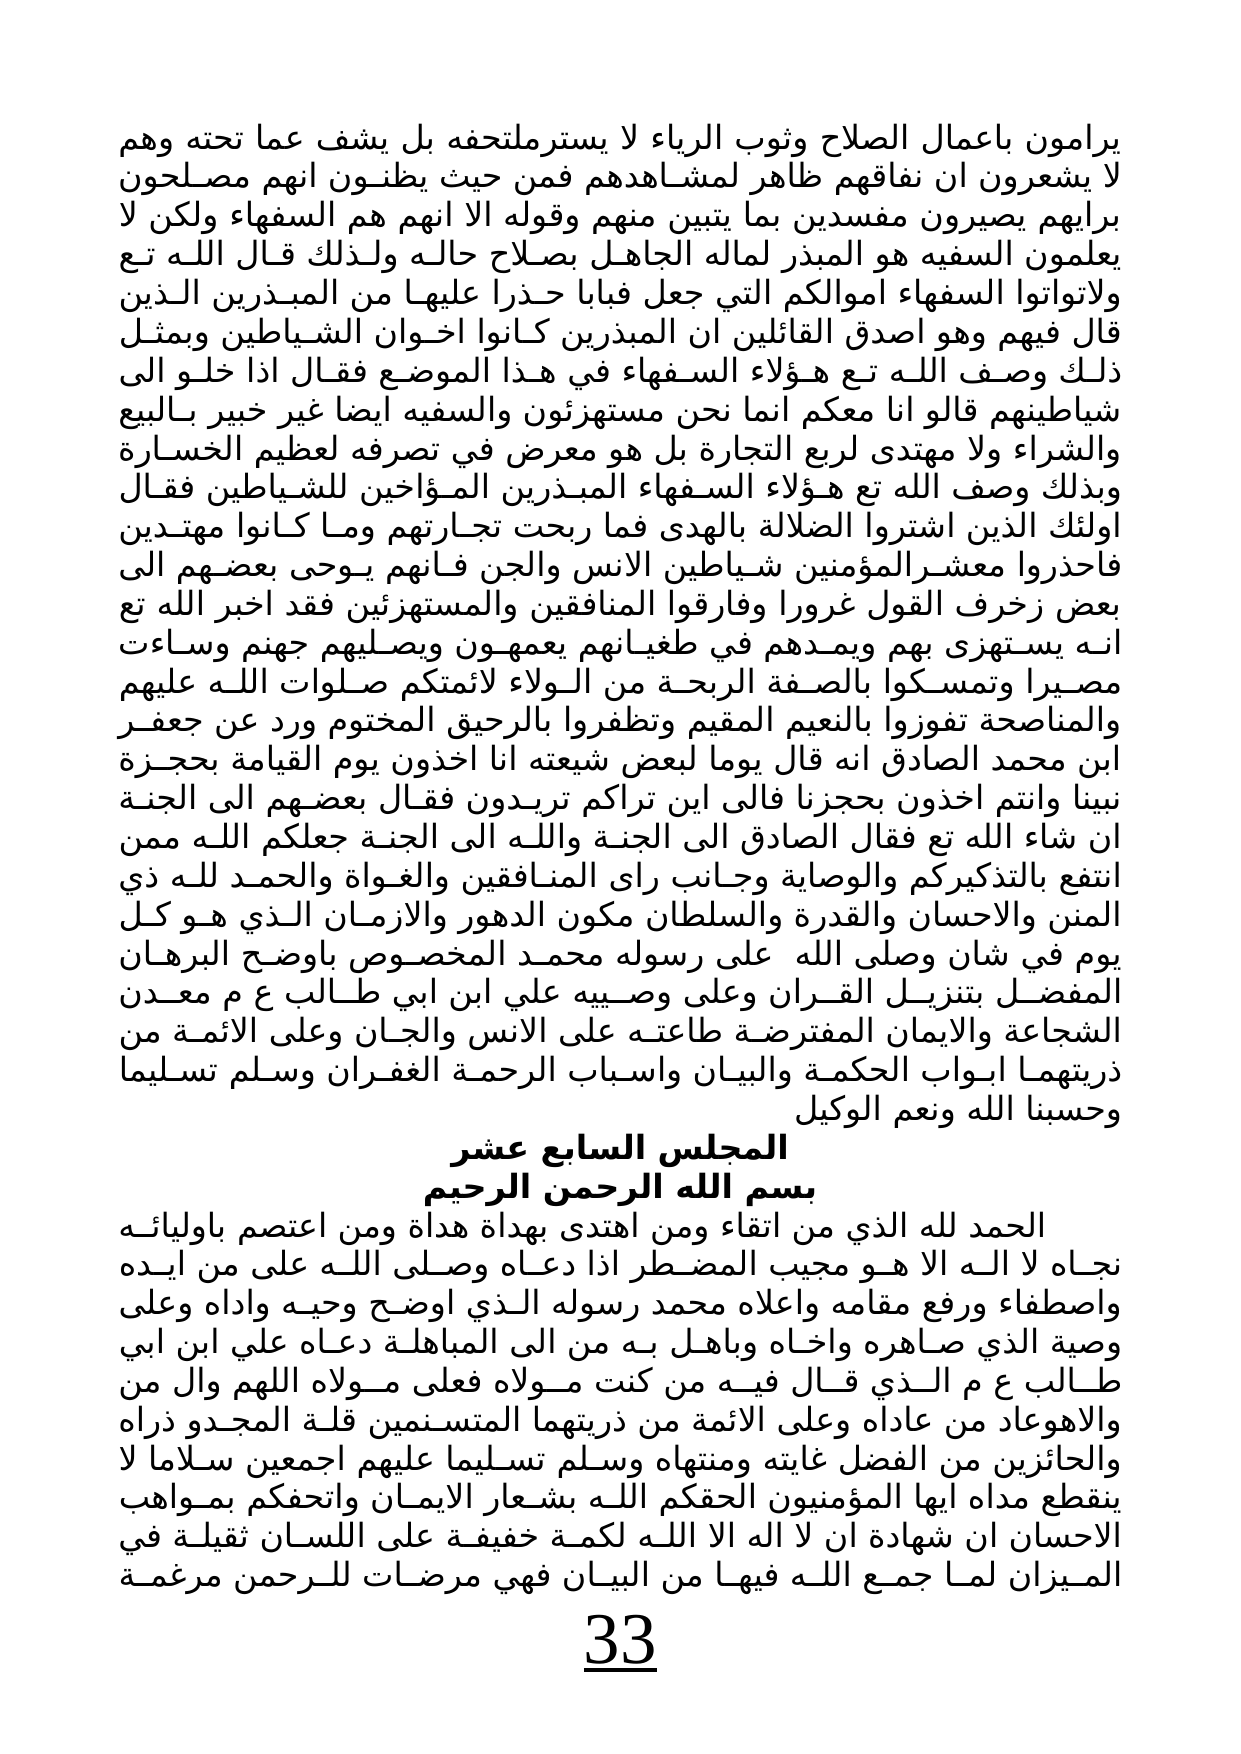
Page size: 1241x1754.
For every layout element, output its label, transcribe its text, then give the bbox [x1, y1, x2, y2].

text بسم الله الرحمن الرحيم [118, 1167, 1122, 1206]
text المجلس السابع عشر [118, 1128, 1122, 1167]
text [118, 118, 1122, 1128]
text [118, 1206, 1122, 1594]
